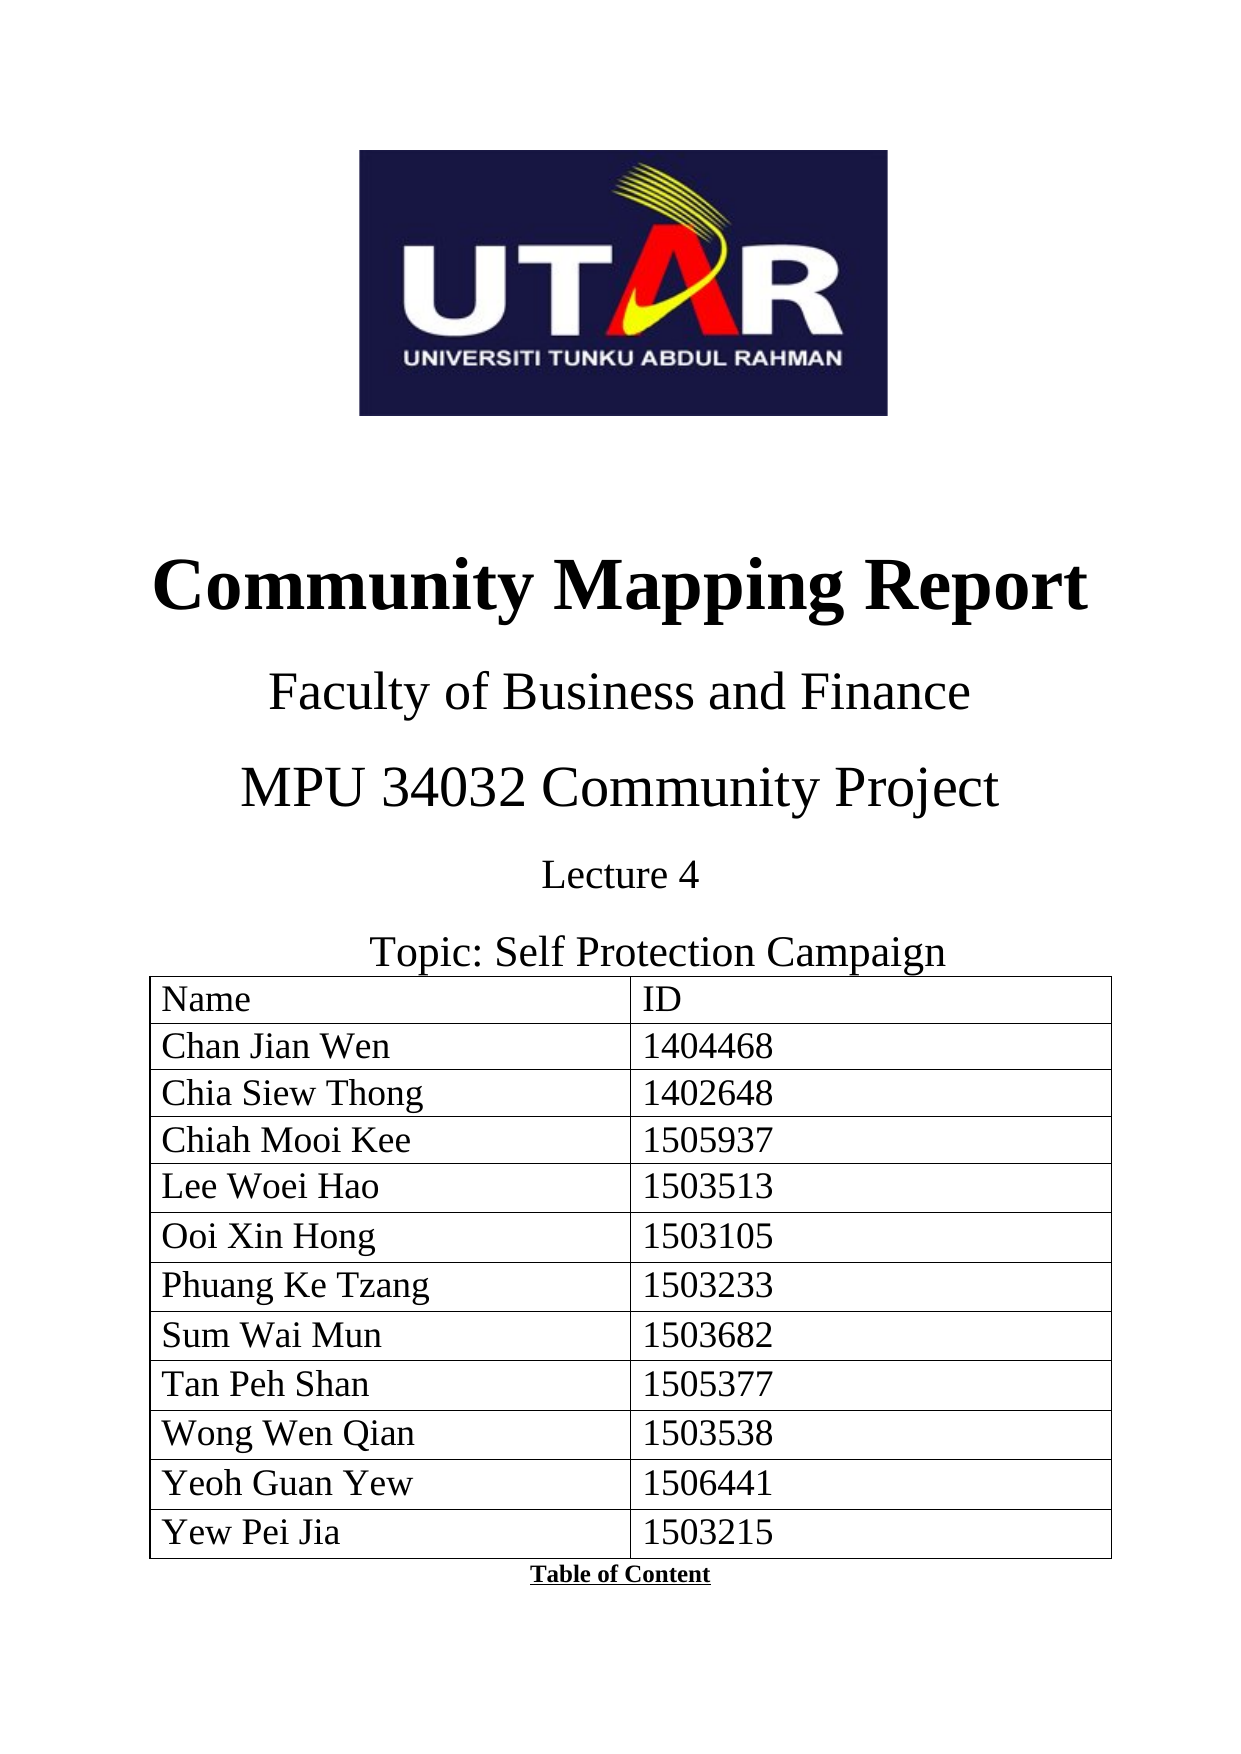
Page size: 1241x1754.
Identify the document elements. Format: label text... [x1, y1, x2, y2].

table_cell 1503513 [631, 1164, 1111, 1212]
text Faculty of Business and Finance [150, 659, 1090, 722]
table_cell Yew Pei Jia [151, 1510, 630, 1558]
table_cell 1505937 [631, 1117, 1111, 1163]
table_cell 1503105 [631, 1213, 1111, 1262]
table_cell 1506441 [631, 1460, 1111, 1508]
table_cell 1505377 [631, 1361, 1111, 1410]
table_cell Chiah Mooi Kee [151, 1117, 630, 1163]
list Topic: Self Protection Campaign [225, 926, 1090, 976]
table_cell Tan Peh Shan [151, 1361, 630, 1410]
table_cell Phuang Ke Tzang [151, 1263, 630, 1311]
table_cell 1404468 [631, 1024, 1111, 1069]
table_header Name [151, 977, 630, 1023]
table_cell Chan Jian Wen [151, 1024, 630, 1069]
text MPU 34032 Community Project [150, 752, 1090, 819]
table_cell 1503233 [631, 1263, 1111, 1311]
table_cell Ooi Xin Hong [151, 1213, 630, 1262]
text Table of Content [150, 1559, 1090, 1588]
table_cell 1503215 [631, 1510, 1111, 1558]
table_cell Lee Woei Hao [151, 1164, 630, 1212]
text Lecture 4 [150, 849, 1090, 897]
table_header ID [631, 977, 1111, 1023]
table_cell Yeoh Guan Yew [151, 1460, 630, 1508]
table_cell Chia Siew Thong [151, 1070, 630, 1116]
table_cell 1402648 [631, 1070, 1111, 1116]
table_cell 1503538 [631, 1411, 1111, 1459]
table_cell 1503682 [631, 1312, 1111, 1360]
table_cell Wong Wen Qian [151, 1411, 630, 1459]
text Community Mapping Report [150, 539, 1090, 626]
picture [359, 150, 888, 416]
table_cell Sum Wai Mun [151, 1312, 630, 1360]
